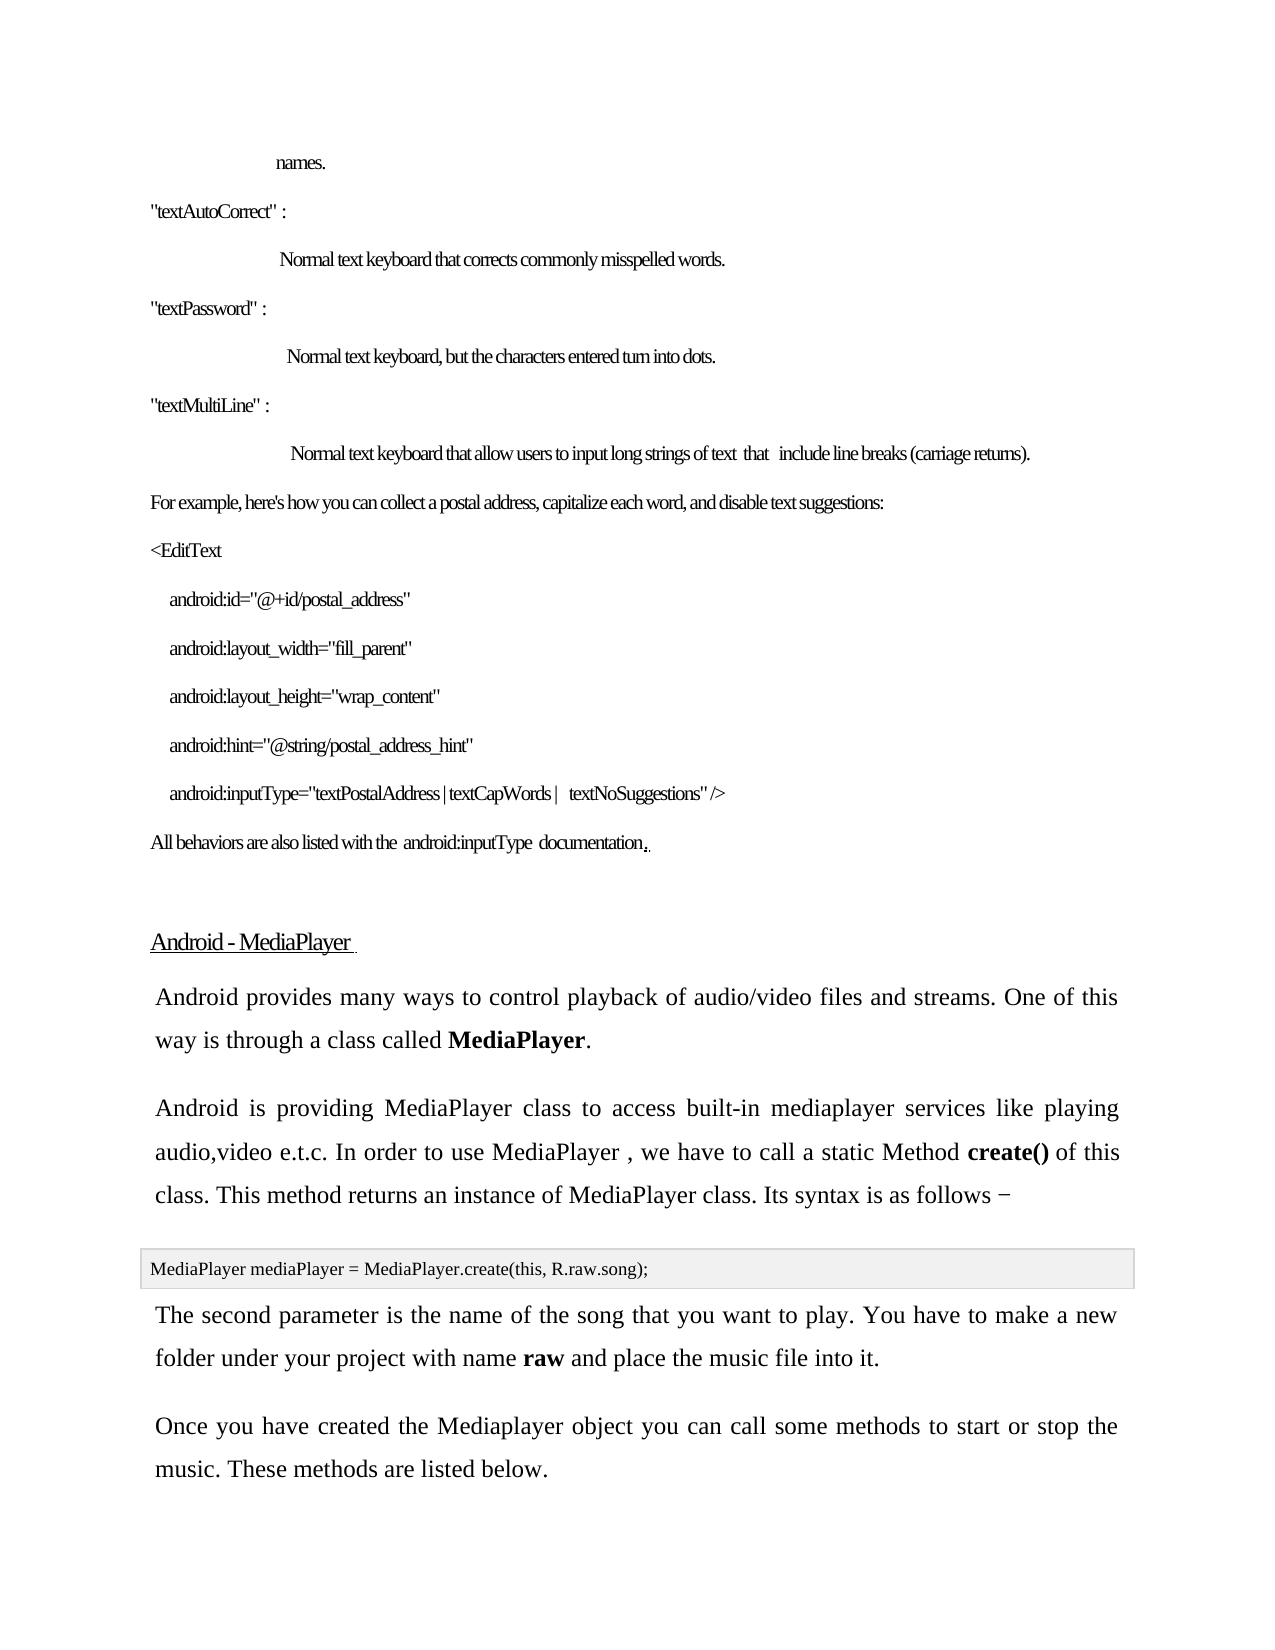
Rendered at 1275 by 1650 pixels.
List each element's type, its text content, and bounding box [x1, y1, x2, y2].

text MediaPlayer mediaPlayer = MediaPlayer.create(this, R.raw.song); [142, 1250, 1133, 1288]
text All behaviors are also listed with the android:inputType documentation. [150, 829, 1125, 854]
text Normal text keyboard, but the characters entered turn into dots. [150, 344, 1125, 368]
text android:layout_height="wrap_content" [150, 684, 1125, 708]
text Normal text keyboard that allow users to input long strings of text that include line breaks (carriage returns). [150, 441, 1125, 465]
text android:inputType="textPostalAddress | textCapWords | textNoSuggestions" /> [150, 781, 1125, 805]
text Android - MediaPlayer [150, 927, 1125, 955]
text <EditText [150, 538, 1125, 562]
text For example, here's how you can collect a postal address, capitalize each word, and disable text suggestions: [150, 490, 1125, 514]
text Once you have created the Mediaplayer object you can call some methods to start or stop the music. These methods are listed below. [155, 1411, 1120, 1483]
text android:layout_width="fill_parent" [150, 635, 1125, 659]
text names. [150, 150, 1125, 174]
text "textAutoCorrect" : [150, 198, 1125, 223]
text Android is providing MediaPlayer class to access built-in mediaplayer services like playing audio,video e.t.c. In order to use MediaPlayer , we have to call a static Method create() of this class. This method returns an instance of MediaPlayer class. Its syntax is as follows − [155, 1093, 1120, 1208]
text android:id="@+id/postal_address" [150, 587, 1125, 611]
text android:hint="@string/postal_address_hint" [150, 732, 1125, 757]
text Normal text keyboard that corrects commonly misspelled words. [150, 247, 1125, 271]
text "textPassword" : [150, 296, 1125, 320]
text Android provides many ways to control playback of audio/video files and streams. One of this way is through a class called MediaPlayer. [155, 982, 1120, 1054]
text "textMultiLine" : [150, 393, 1125, 417]
